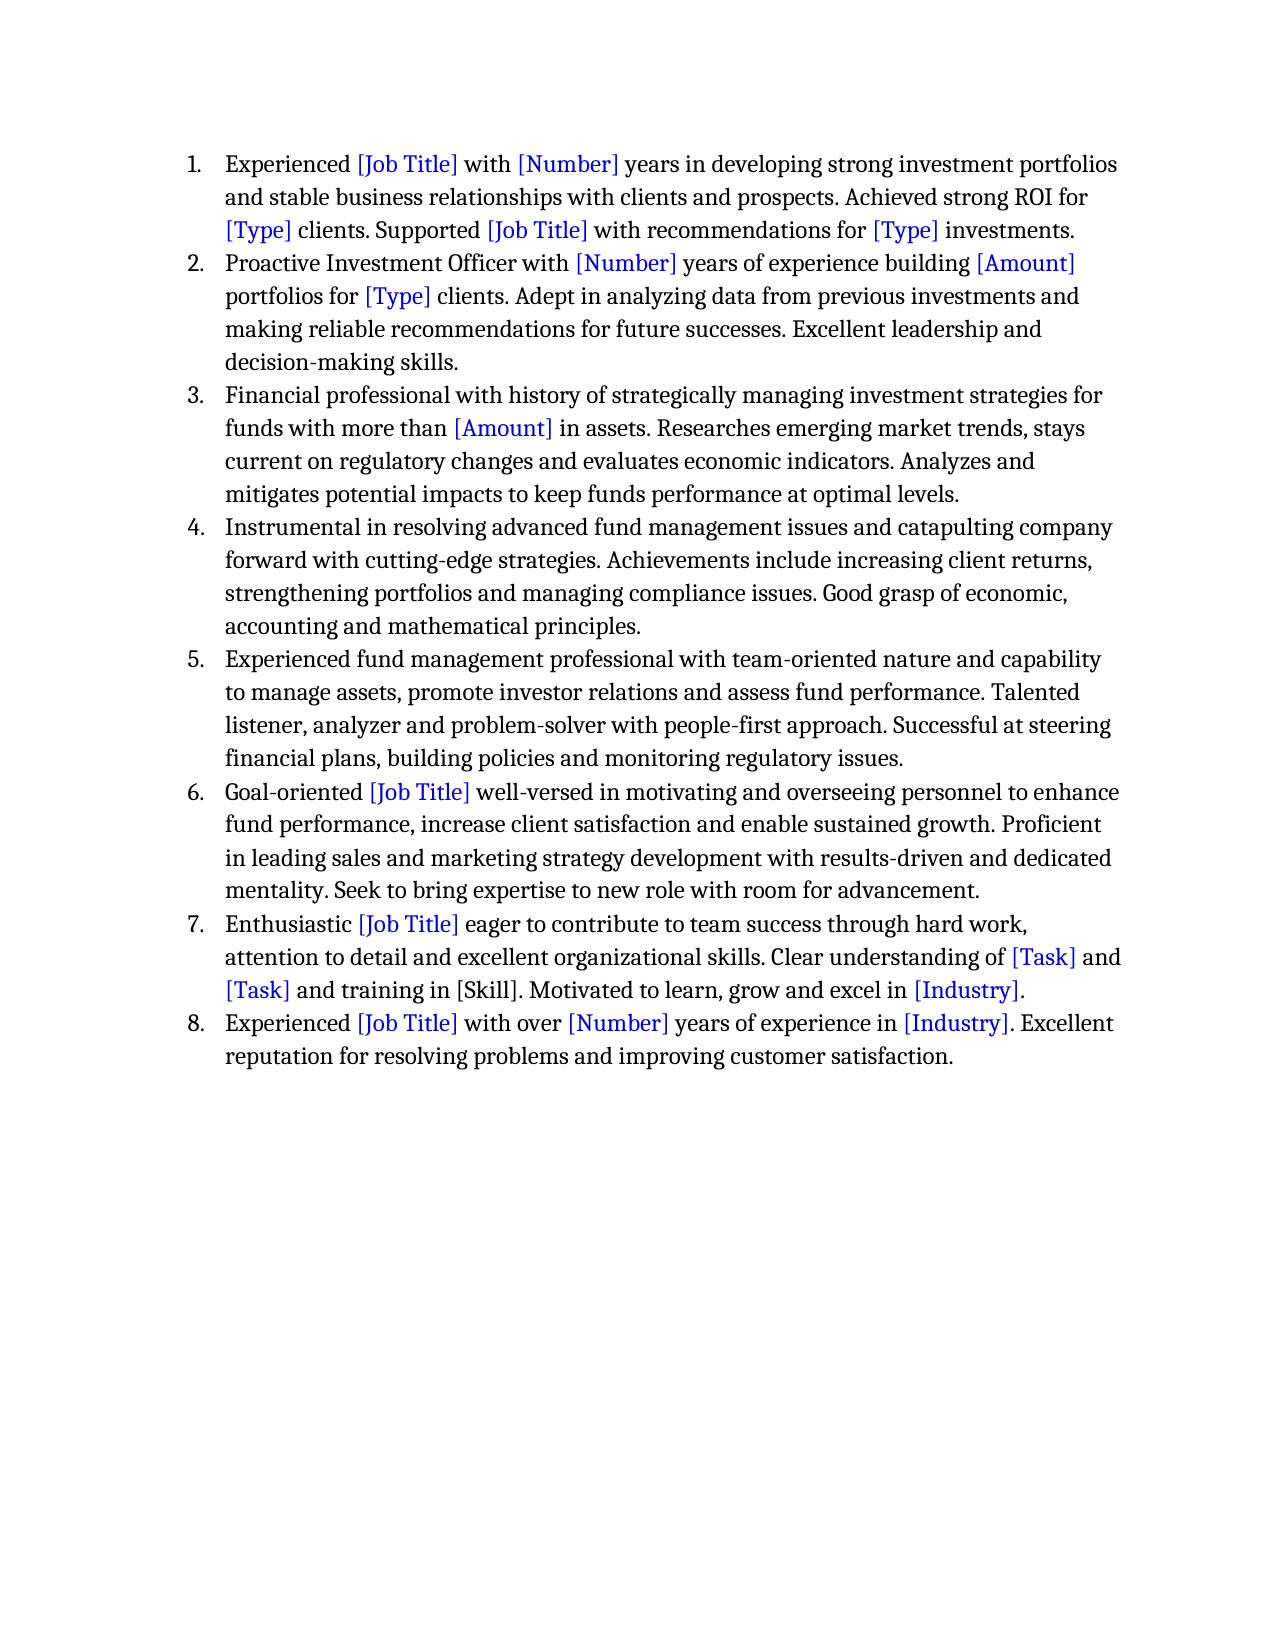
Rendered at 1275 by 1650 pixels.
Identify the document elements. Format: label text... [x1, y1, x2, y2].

list Enthusiastic [Job Title] eager to contribute to team success through hard work, attention to detail and excellent organizational skills. Clear understanding of [Task] and [Task] and training in [Skill]. Motivated to learn, grow and excel in [Industry]. [187, 909, 1125, 1004]
list Experienced fund management professional with team-oriented nature and capability to manage assets, promote investor relations and assess fund performance. Talented listener, analyzer and problem-solver with people-first approach. Successful at steering financial plans, building policies and monitoring regulatory issues. [187, 645, 1125, 773]
list Proactive Investment Officer with [Number] years of experience building [Amount] portfolios for [Type] clients. Adept in analyzing data from previous investments and making reliable recommendations for future successes. Excellent leadership and decision-making skills. [187, 249, 1125, 377]
list Instrumental in resolving advanced fund management issues and catapulting company forward with cutting-edge strategies. Achievements include increasing client returns, strengthening portfolios and managing compliance issues. Good grasp of economic, accounting and mathematical principles. [187, 513, 1125, 641]
list Experienced [Job Title] with [Number] years in developing strong investment portfolios and stable business relationships with clients and prospects. Achieved strong ROI for [Type] clients. Supported [Job Title] with recommendations for [Type] investments. [187, 150, 1125, 245]
list Goal-oriented [Job Title] well-versed in motivating and overseeing personnel to enhance fund performance, increase client satisfaction and enable sustained growth. Proficient in leading sales and marketing strategy development with results-driven and dedicated mentality. Seek to bring expertise to new role with room for advancement. [187, 777, 1125, 905]
list Experienced [Job Title] with over [Number] years of experience in [Industry]. Excellent reputation for resolving problems and improving customer satisfaction. [187, 1008, 1125, 1070]
list Financial professional with history of strategically managing investment strategies for funds with more than [Amount] in assets. Researches emerging market trends, stays current on regulatory changes and evaluates economic indicators. Analyzes and mitigates potential impacts to keep funds performance at optimal levels. [187, 381, 1125, 509]
